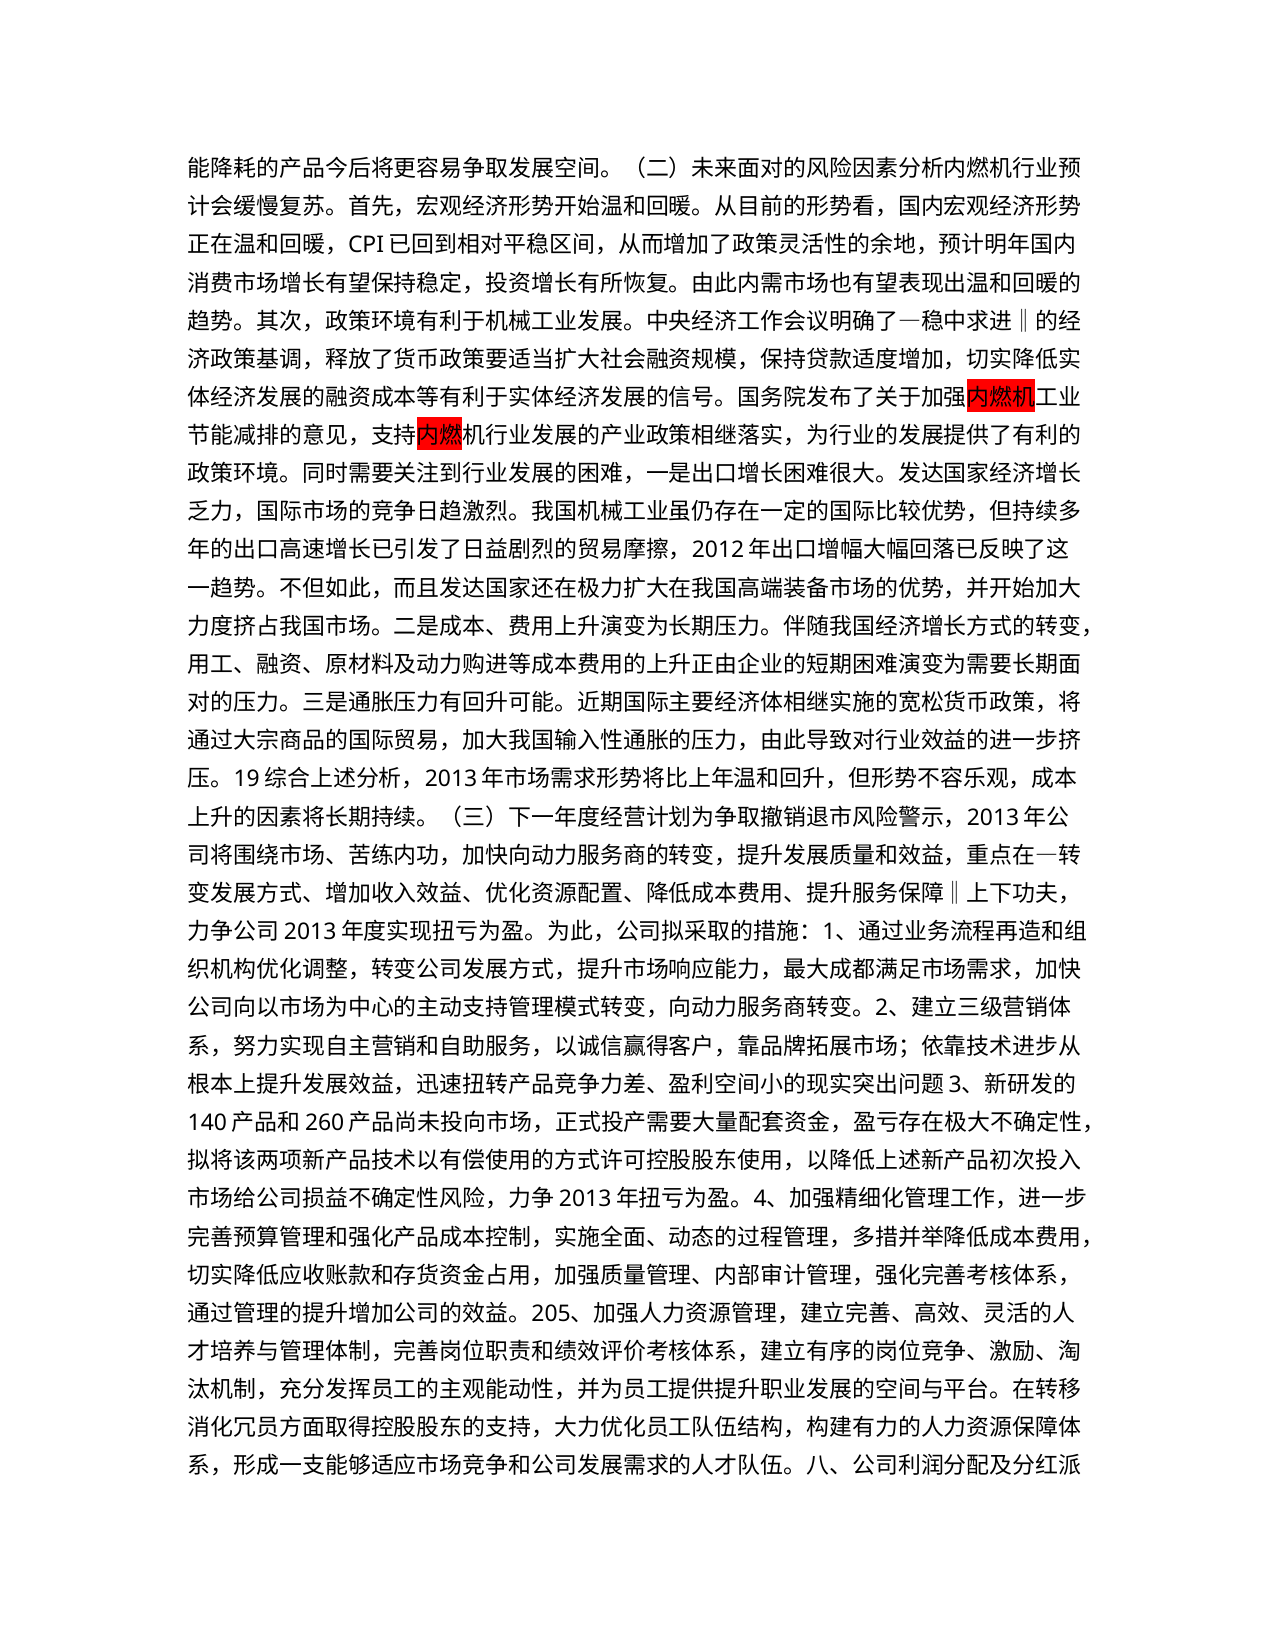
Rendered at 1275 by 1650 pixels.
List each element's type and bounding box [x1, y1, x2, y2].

text [187, 150, 1087, 1481]
